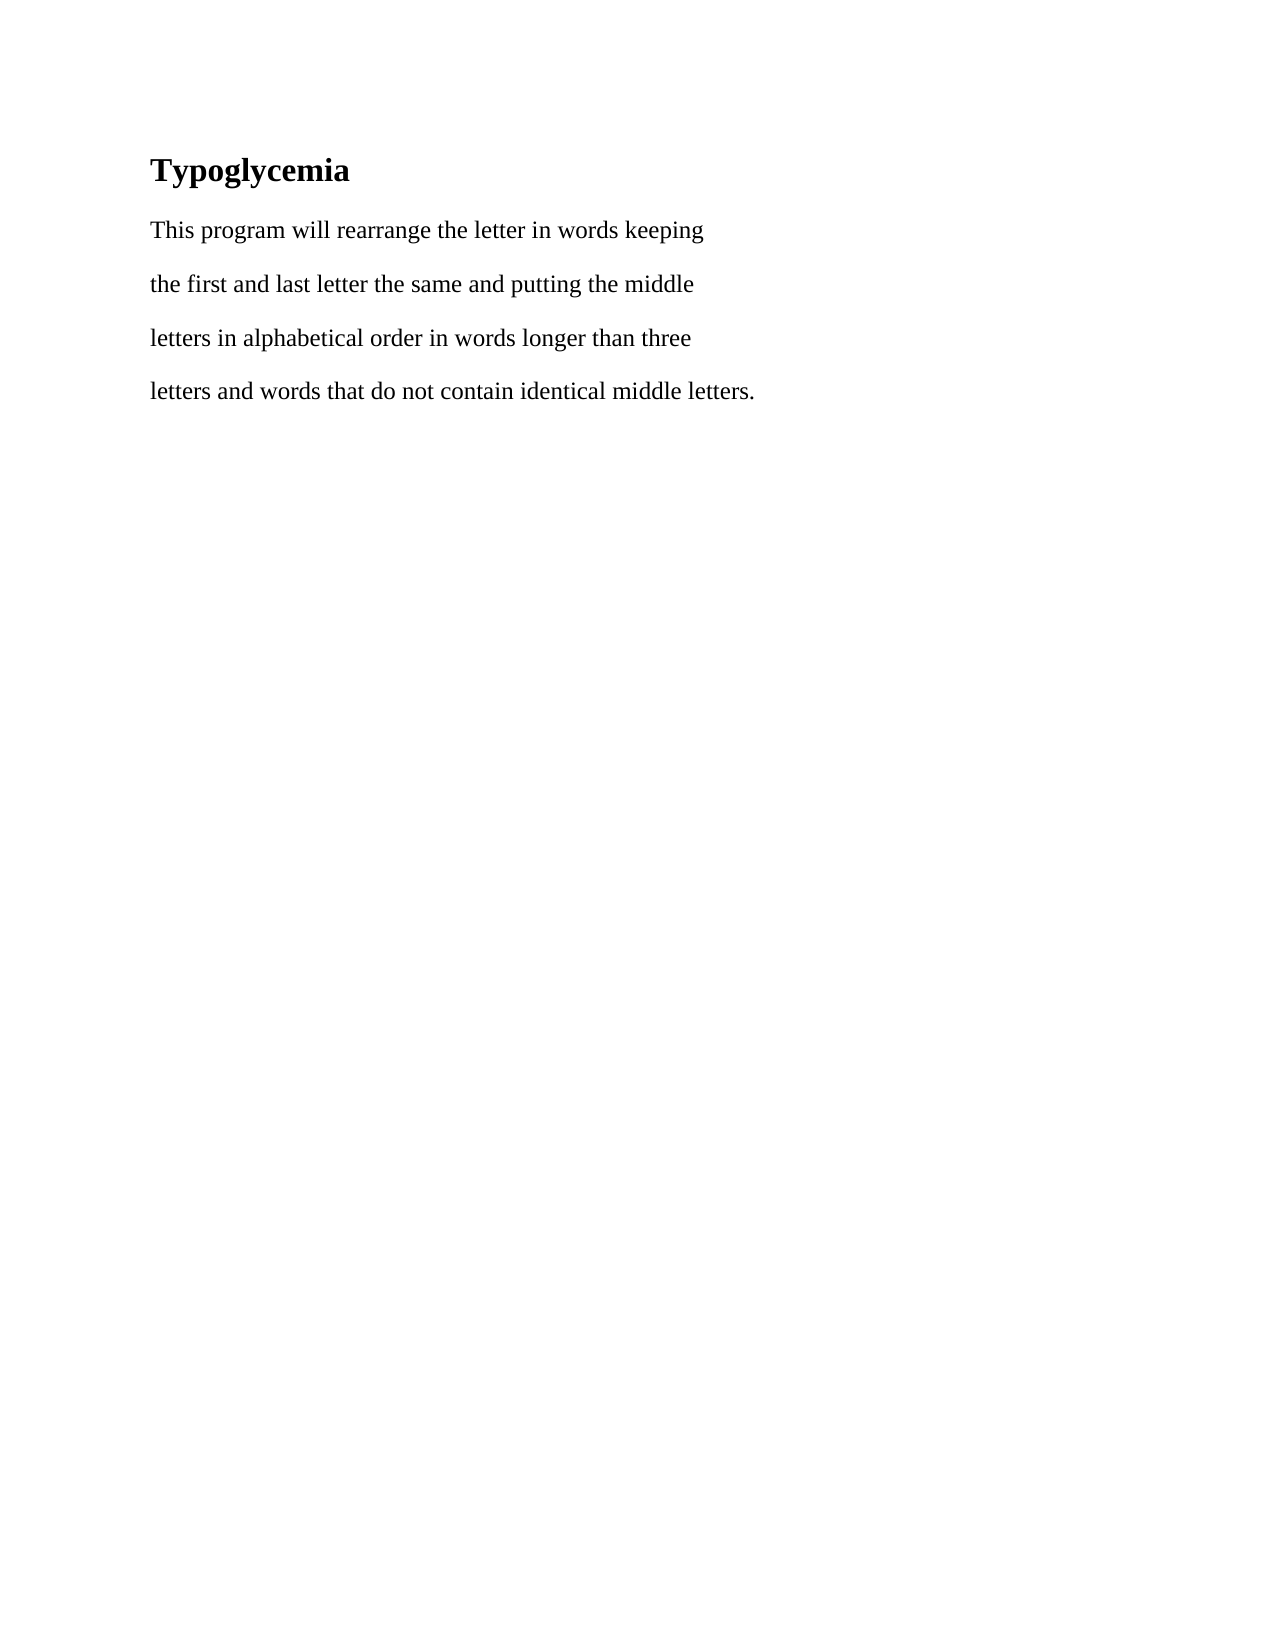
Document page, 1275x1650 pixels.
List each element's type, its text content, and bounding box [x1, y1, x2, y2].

text letters in alphabetical order in words longer than three [150, 323, 1125, 351]
text the first and last letter the same and putting the middle [150, 269, 1125, 297]
text letters and words that do not contain identical middle letters. [150, 376, 1125, 405]
text Typoglycemia [150, 150, 1125, 188]
text This program will rearrange the letter in words keeping [150, 215, 1125, 244]
